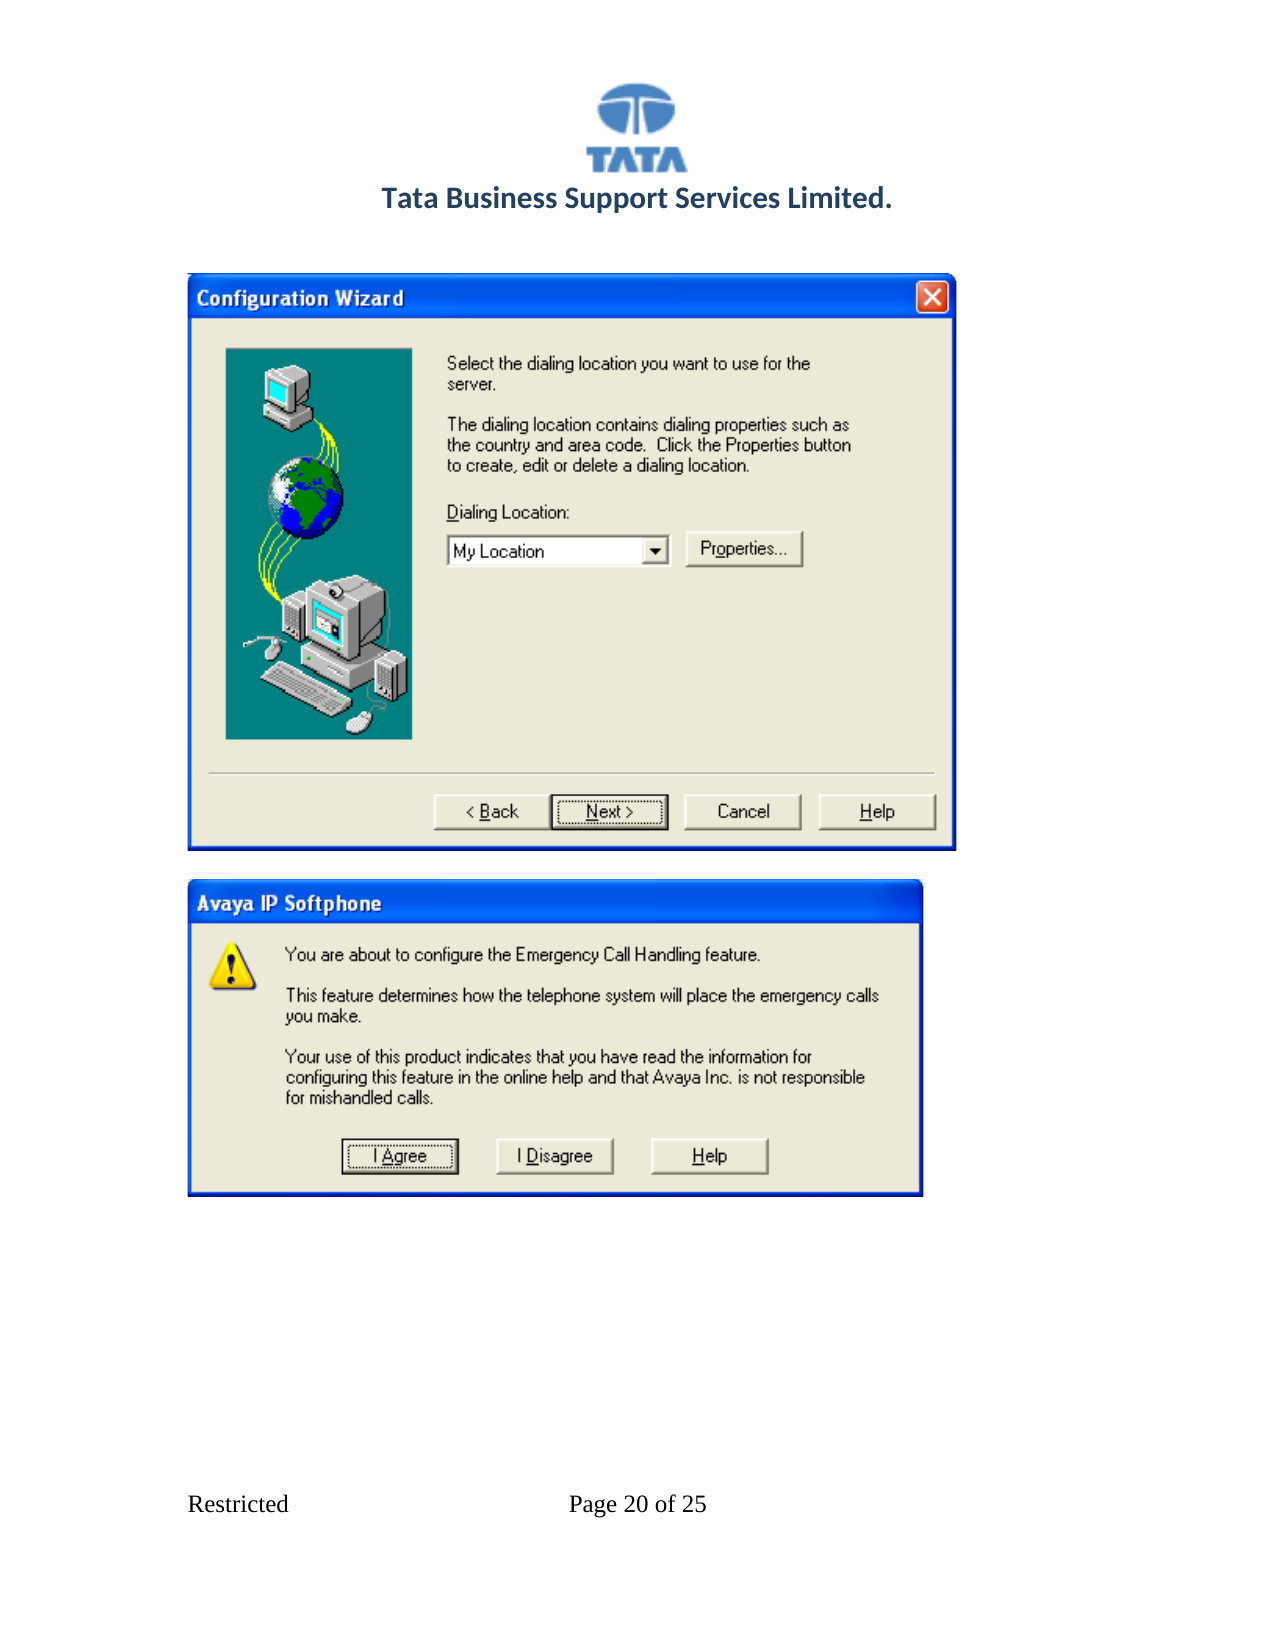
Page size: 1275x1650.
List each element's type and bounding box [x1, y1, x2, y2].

picture [187, 879, 924, 1197]
picture [586, 75, 689, 179]
picture [187, 273, 957, 851]
